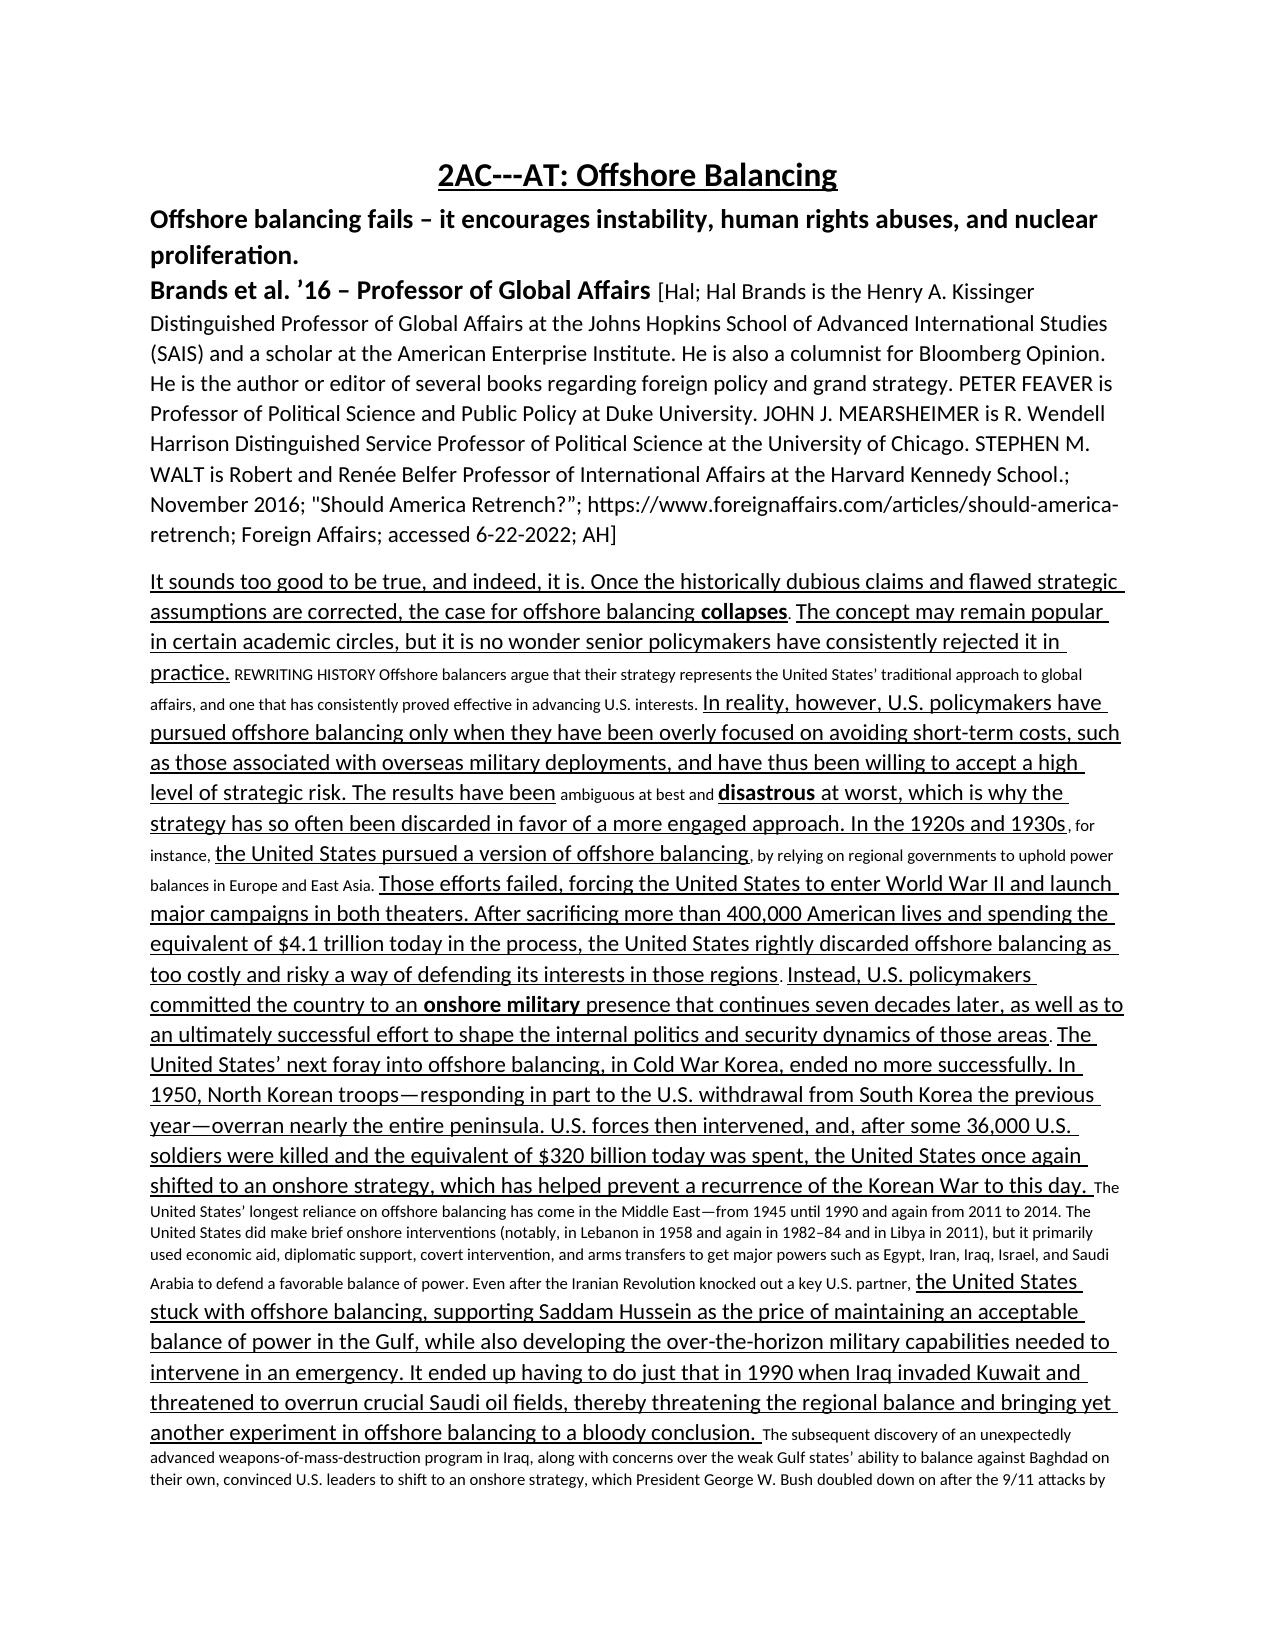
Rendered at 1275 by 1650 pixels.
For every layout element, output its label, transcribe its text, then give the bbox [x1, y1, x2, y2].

text Brands et al. ’16 – Professor of Global Affairs [Hal; Hal Brands is the Henry A. Kissinger Distinguished Professor of Global Affairs at the Johns Hopkins School of Advanced International Studies (SAIS) and a scholar at the American Enterprise Institute. He is also a columnist for Bloomberg Opinion. He is the author or editor of several books regarding foreign policy and grand strategy. PETER FEAVER is Professor of Political Science and Public Policy at Duke University. JOHN J. MEARSHEIMER is R. Wendell Harrison Distinguished Service Professor of Political Science at the University of Chicago. STEPHEN M. WALT is Robert and Renée Belfer Professor of International Affairs at the Harvard Kennedy School.; November 2016; "Should America Retrench?”; https://www.foreignaffairs.com/articles/should-america-retrench; Foreign Affairs; accessed 6-22-2022; AH] [150, 273, 1125, 548]
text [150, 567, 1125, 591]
subtitle Offshore balancing fails – it encourages instability, human rights abuses, and nuclear proliferation. [150, 202, 1125, 271]
subtitle 2AC---AT: Offshore Balancing [150, 154, 1125, 195]
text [150, 593, 1125, 1490]
